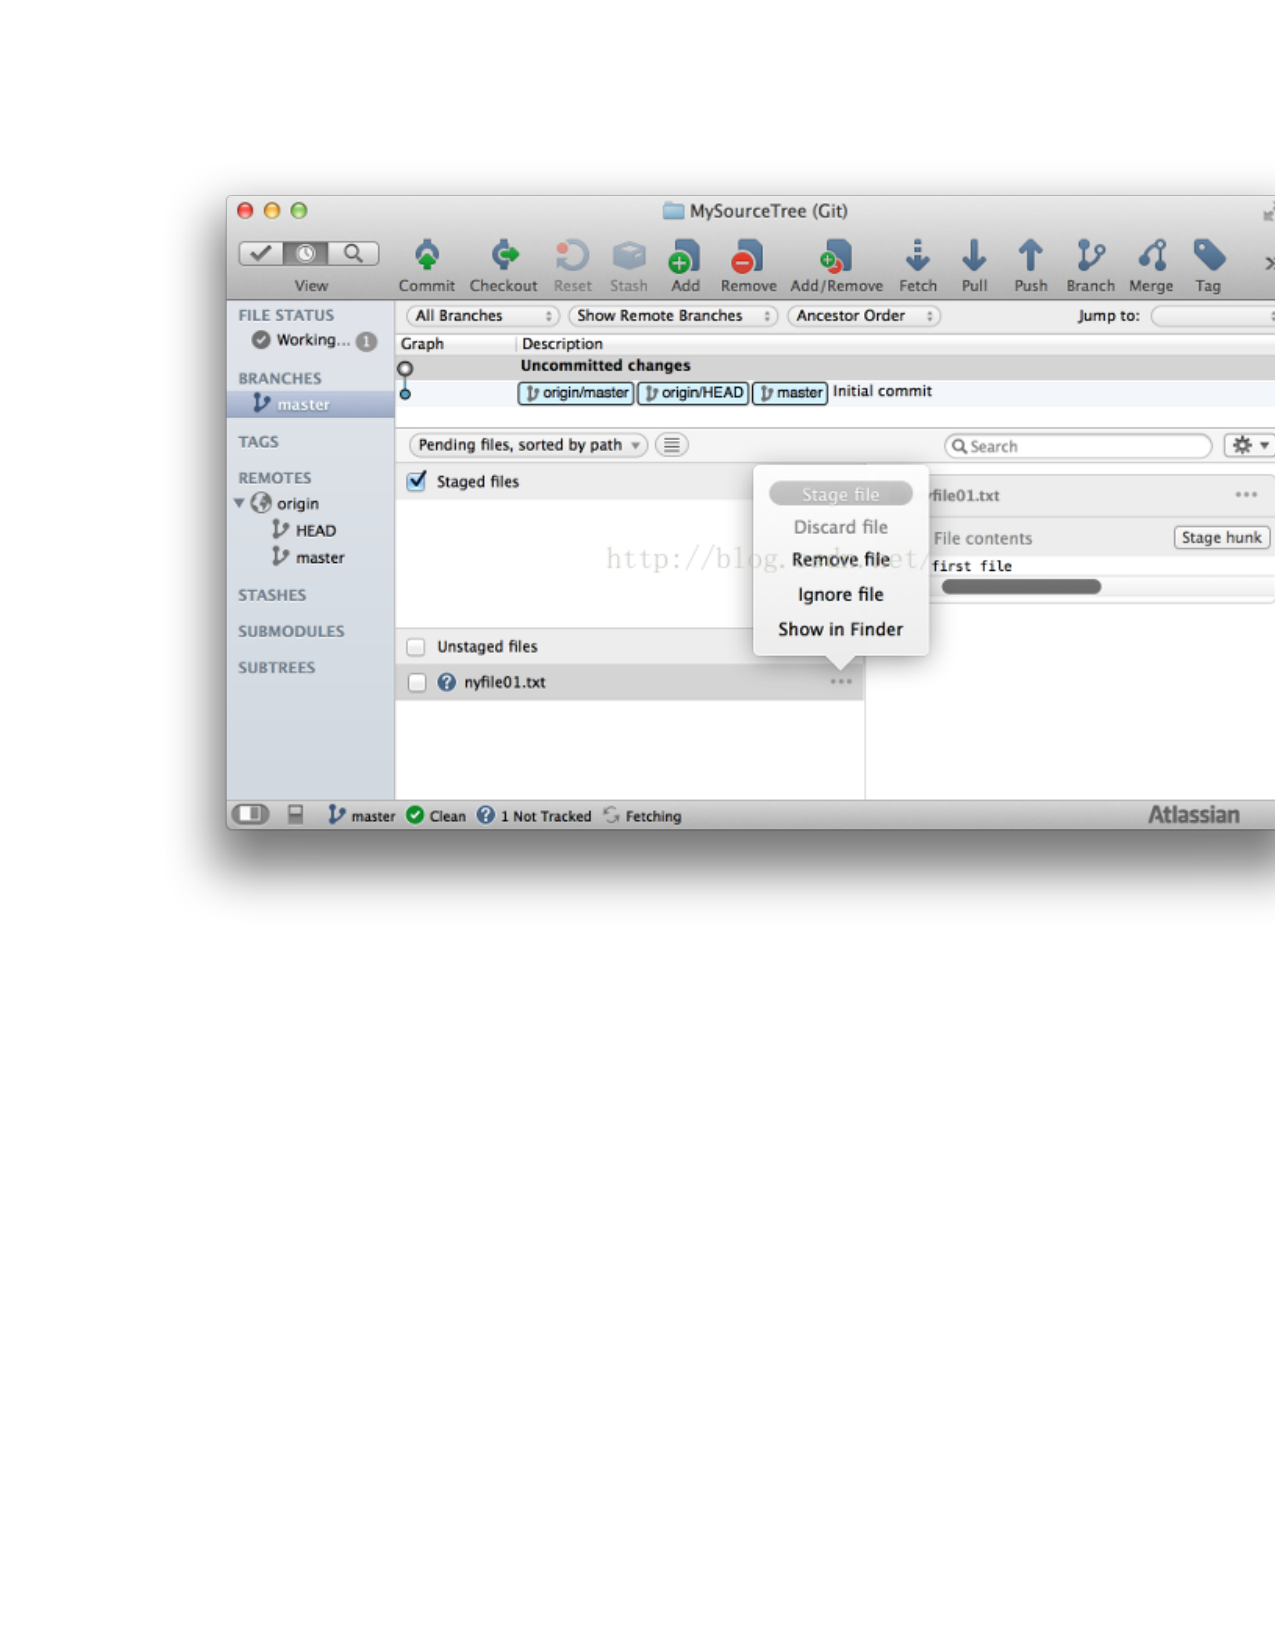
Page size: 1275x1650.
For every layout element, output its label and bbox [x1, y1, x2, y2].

picture [150, 150, 1275, 936]
